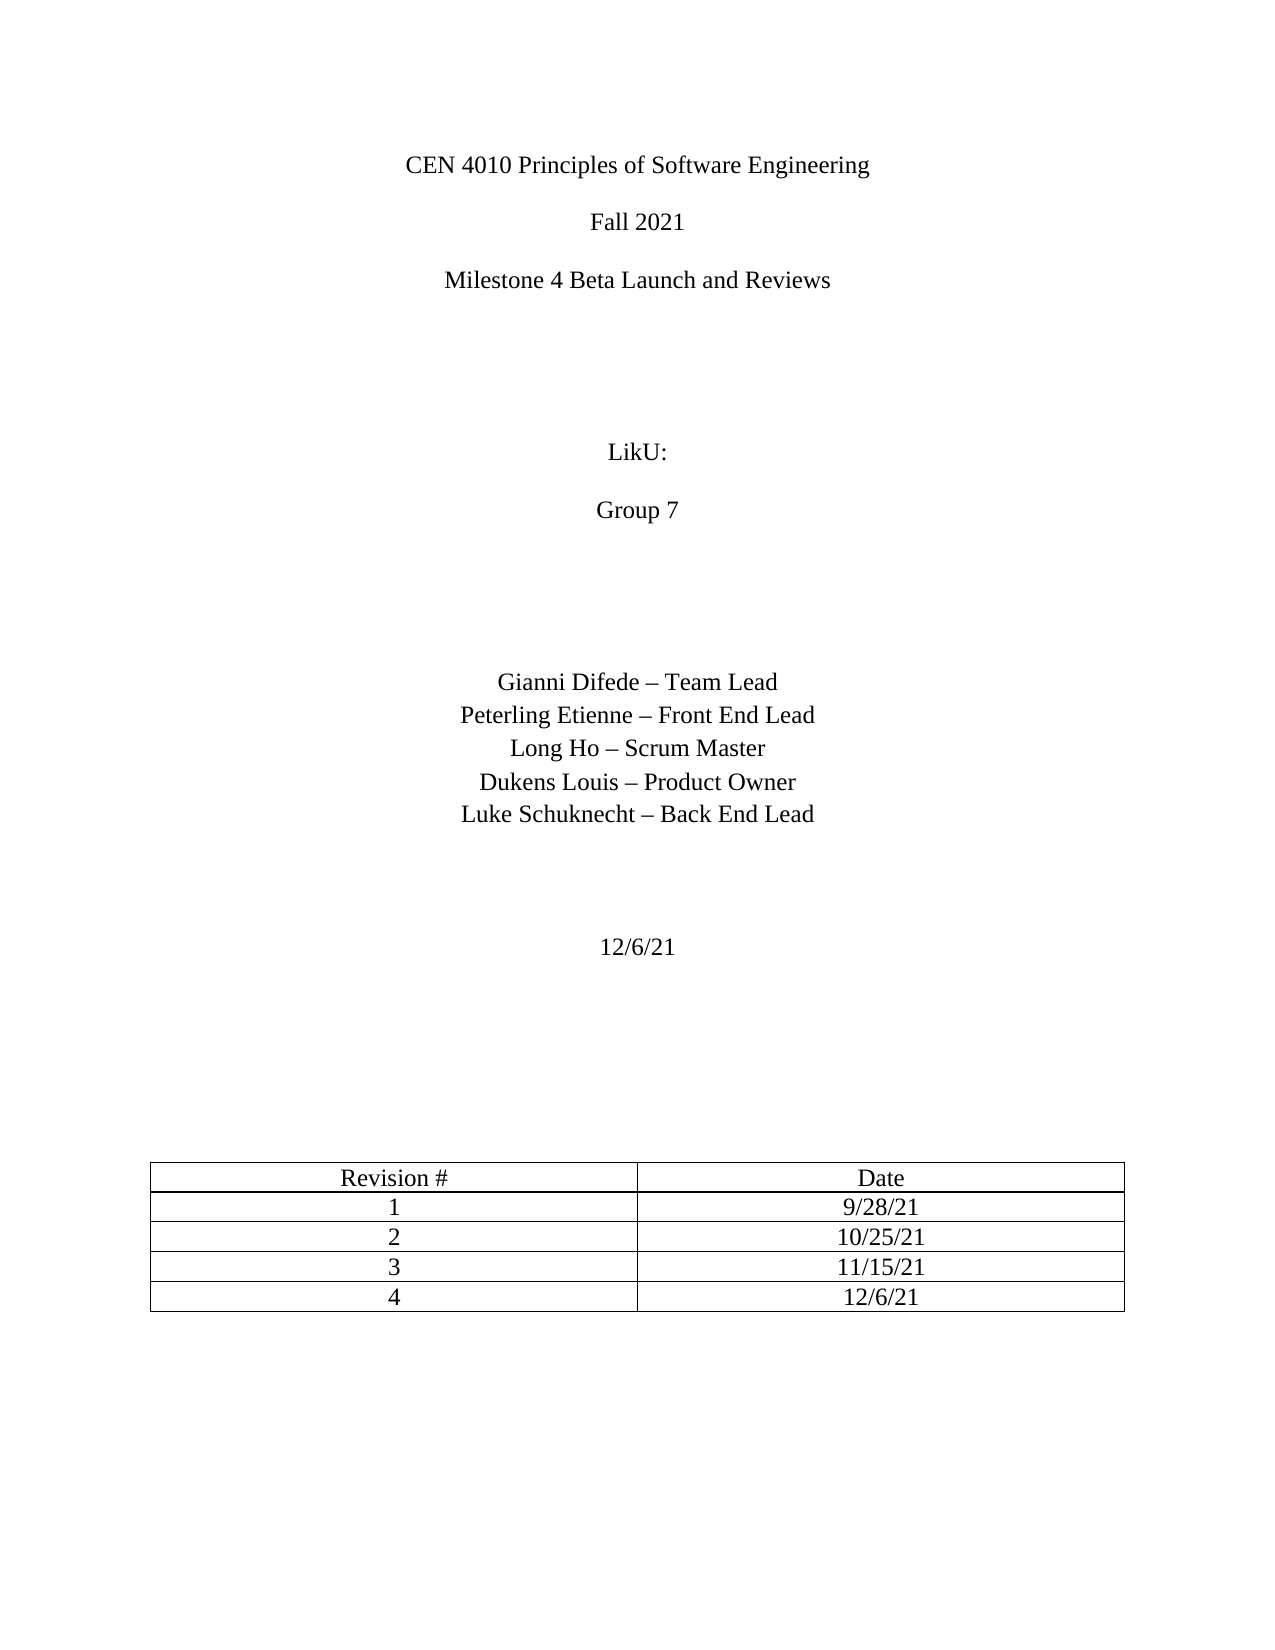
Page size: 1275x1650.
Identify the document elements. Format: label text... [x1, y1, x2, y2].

table_cell 10/25/21 [638, 1222, 1124, 1251]
table_header Revision # [151, 1163, 637, 1191]
table_cell 4 [151, 1282, 637, 1311]
table_cell 1 [151, 1193, 637, 1221]
table_cell 3 [151, 1252, 637, 1281]
text Milestone 4 Beta Launch and Reviews [150, 265, 1125, 294]
table_header Date [638, 1163, 1124, 1191]
text LikU: [150, 437, 1125, 466]
text Dukens Louis – Product Owner [150, 767, 1125, 795]
table_cell 11/15/21 [638, 1252, 1124, 1281]
text Gianni Difede – Team Lead [150, 667, 1125, 696]
table_cell 9/28/21 [638, 1193, 1124, 1221]
text Fall 2021 [150, 207, 1125, 236]
text CEN 4010 Principles of Software Engineering [150, 150, 1125, 179]
text Group 7 [150, 495, 1125, 524]
text Luke Schuknecht – Back End Lead [150, 799, 1125, 828]
table_cell 12/6/21 [638, 1282, 1124, 1311]
table_cell 2 [151, 1222, 637, 1251]
text 12/6/21 [150, 932, 1125, 960]
text Peterling Etienne – Front End Lead [150, 701, 1125, 729]
text Long Ho – Scrum Master [150, 733, 1125, 762]
